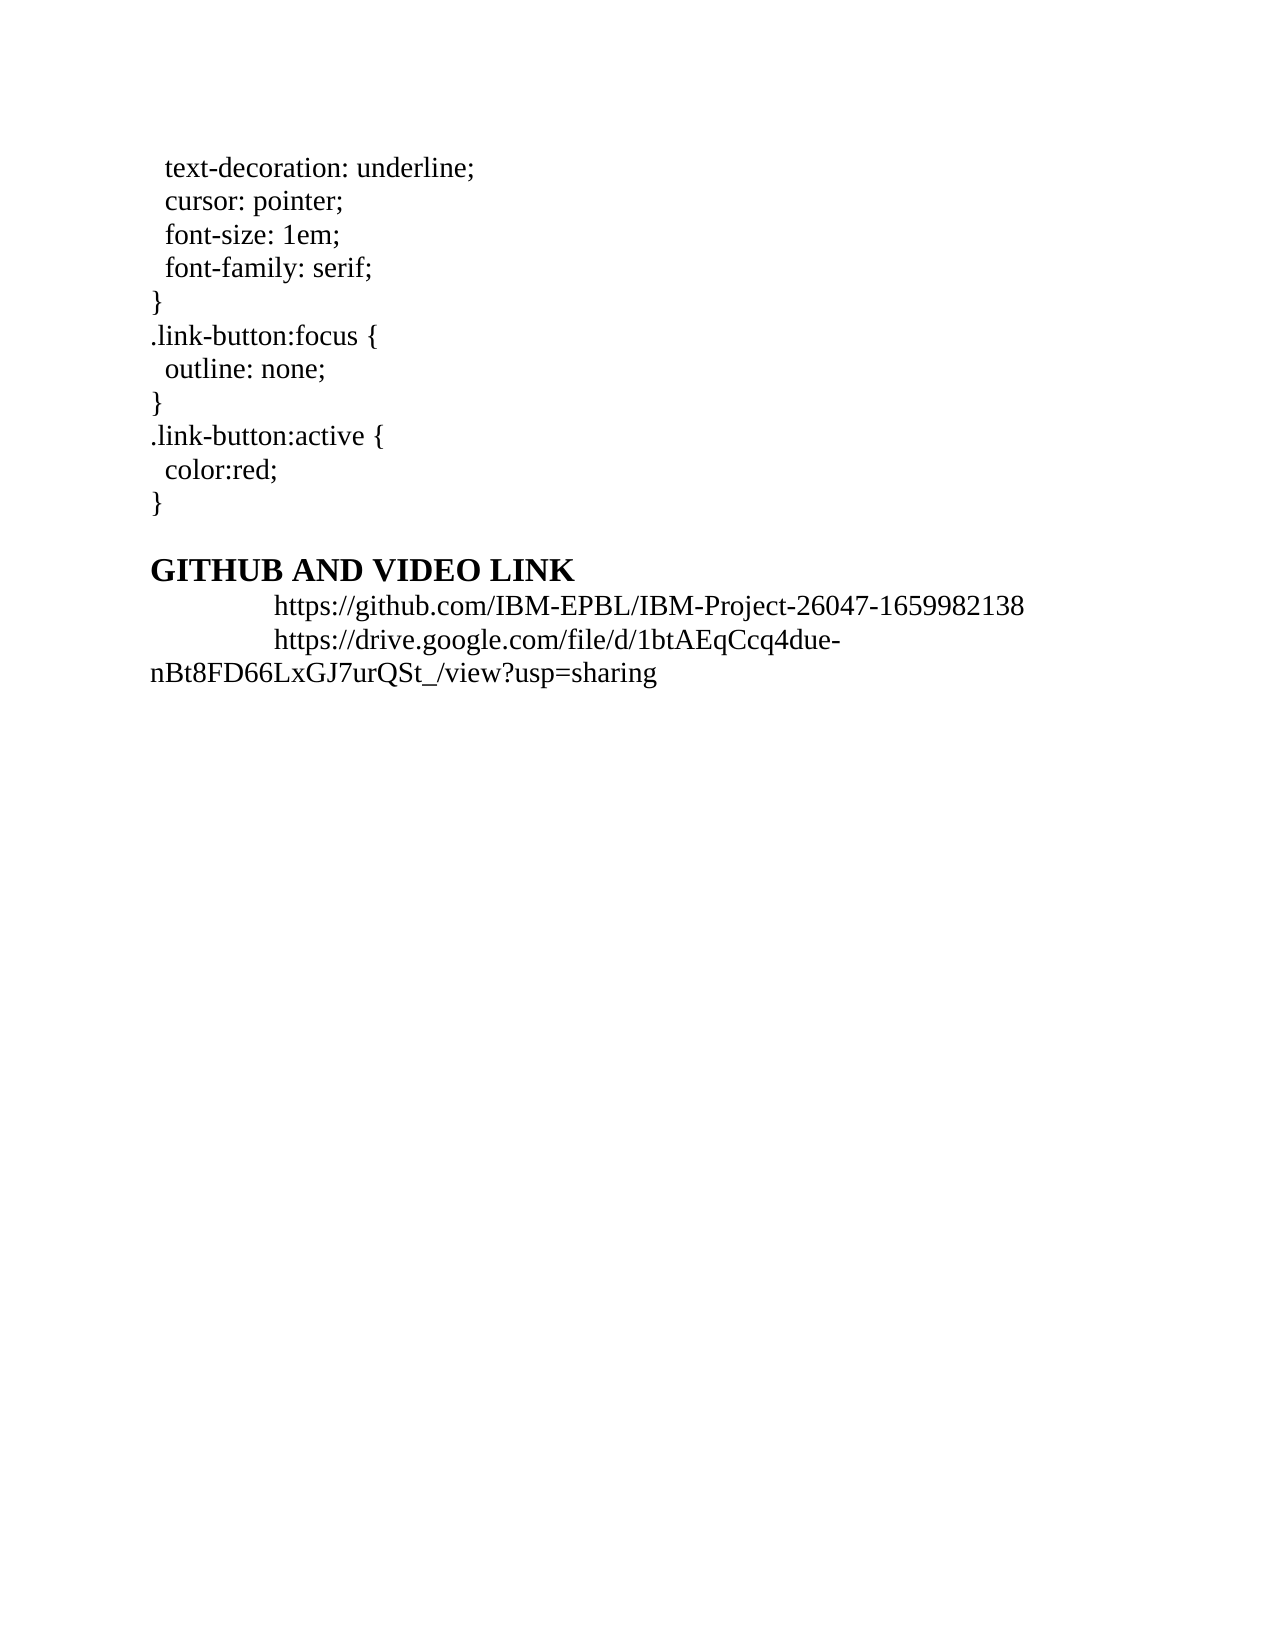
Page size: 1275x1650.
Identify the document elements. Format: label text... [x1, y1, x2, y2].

text } [150, 485, 1125, 519]
text .link-button:active { [150, 418, 1125, 452]
text font-family: serif; [150, 251, 1125, 284]
text color:red; [150, 452, 1125, 485]
text text-decoration: underline; [150, 150, 1125, 183]
text GITHUB AND VIDEO LINK [150, 550, 1125, 588]
text .link-button:focus { [150, 318, 1125, 351]
text cursor: pointer; [150, 183, 1125, 217]
text outline: none; [150, 351, 1125, 385]
text https://github.com/IBM-EPBL/IBM-Project-26047-1659982138 [150, 588, 1125, 622]
text font-size: 1em; [150, 217, 1125, 251]
text } [150, 284, 1125, 318]
text https://drive.google.com/file/d/1btAEqCcq4due-nBt8FD66LxGJ7urQSt_/view?usp=sharing [150, 622, 1125, 689]
text } [150, 385, 1125, 418]
